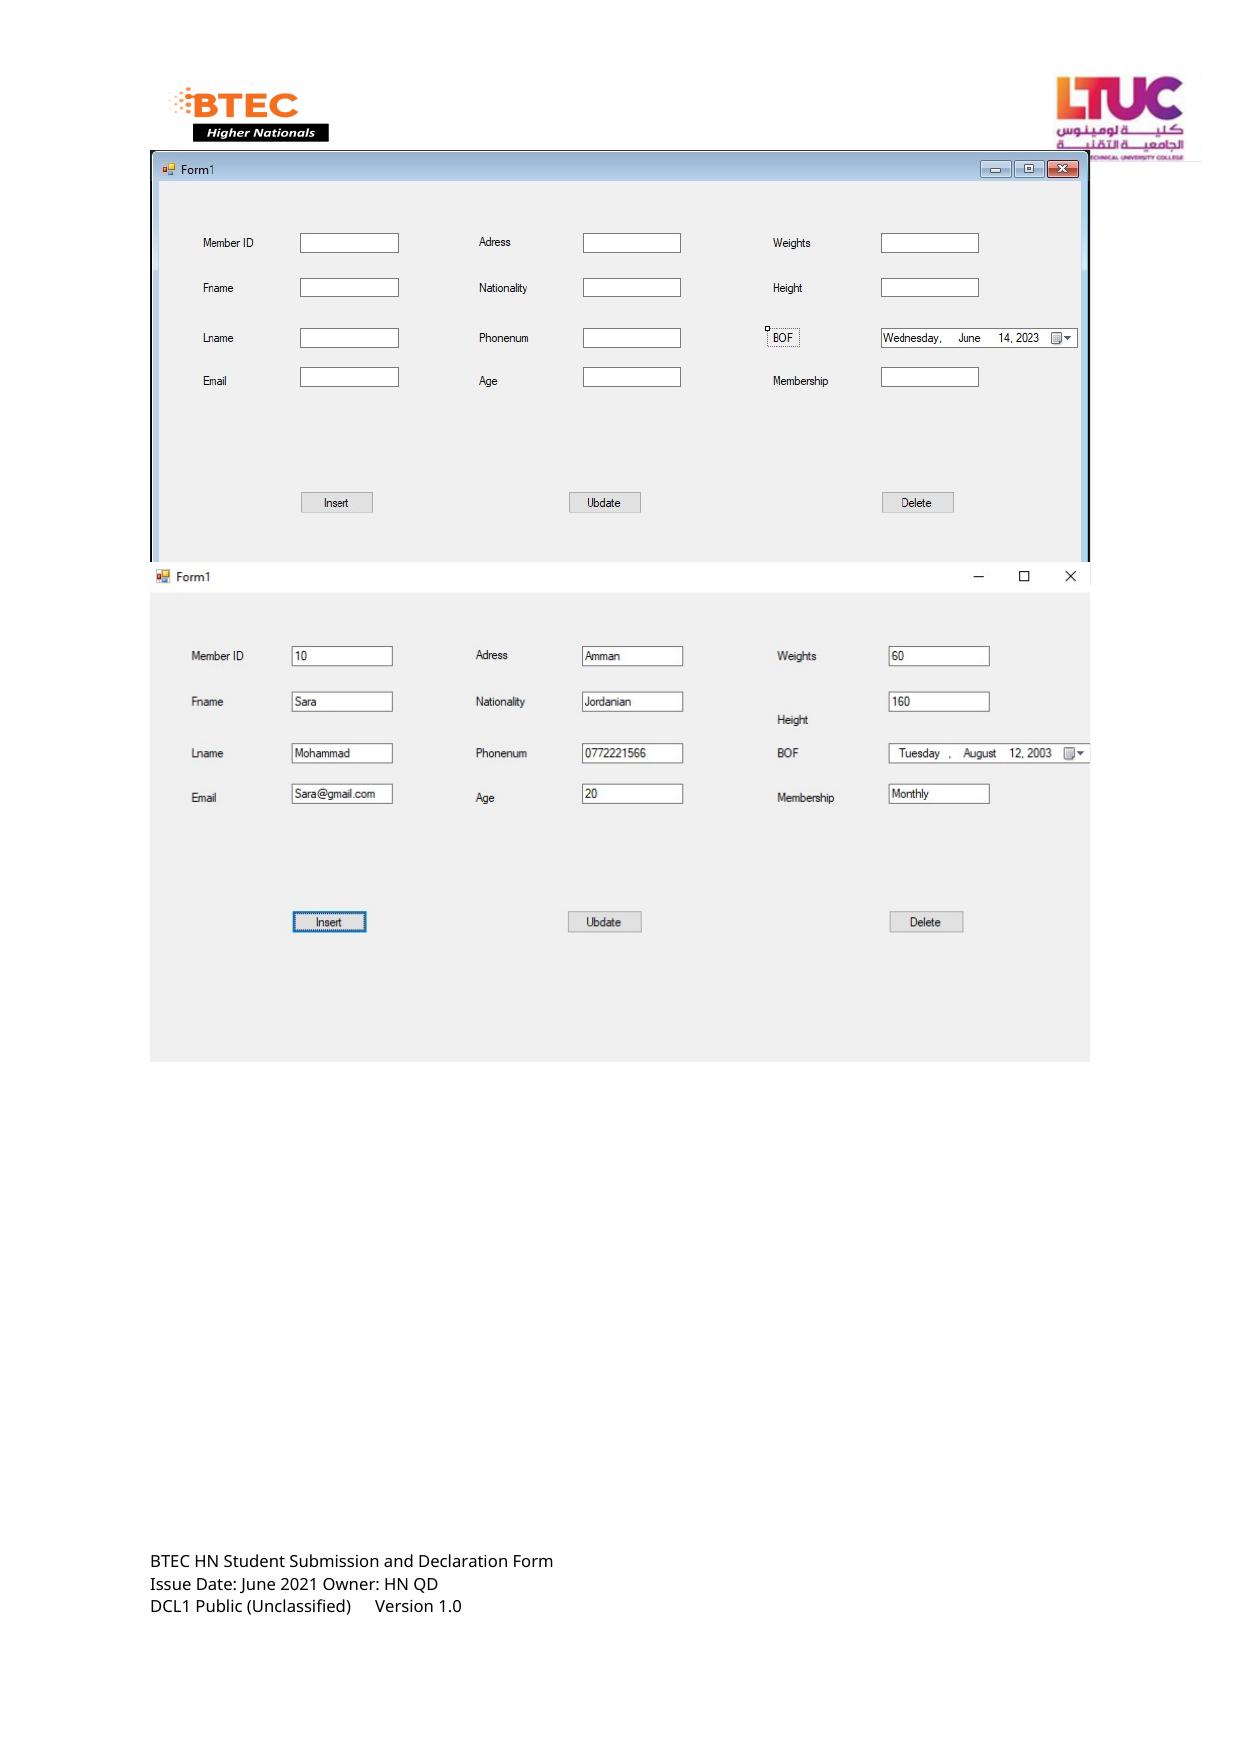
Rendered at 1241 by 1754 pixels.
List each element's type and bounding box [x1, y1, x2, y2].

picture [149, 73, 1202, 1062]
